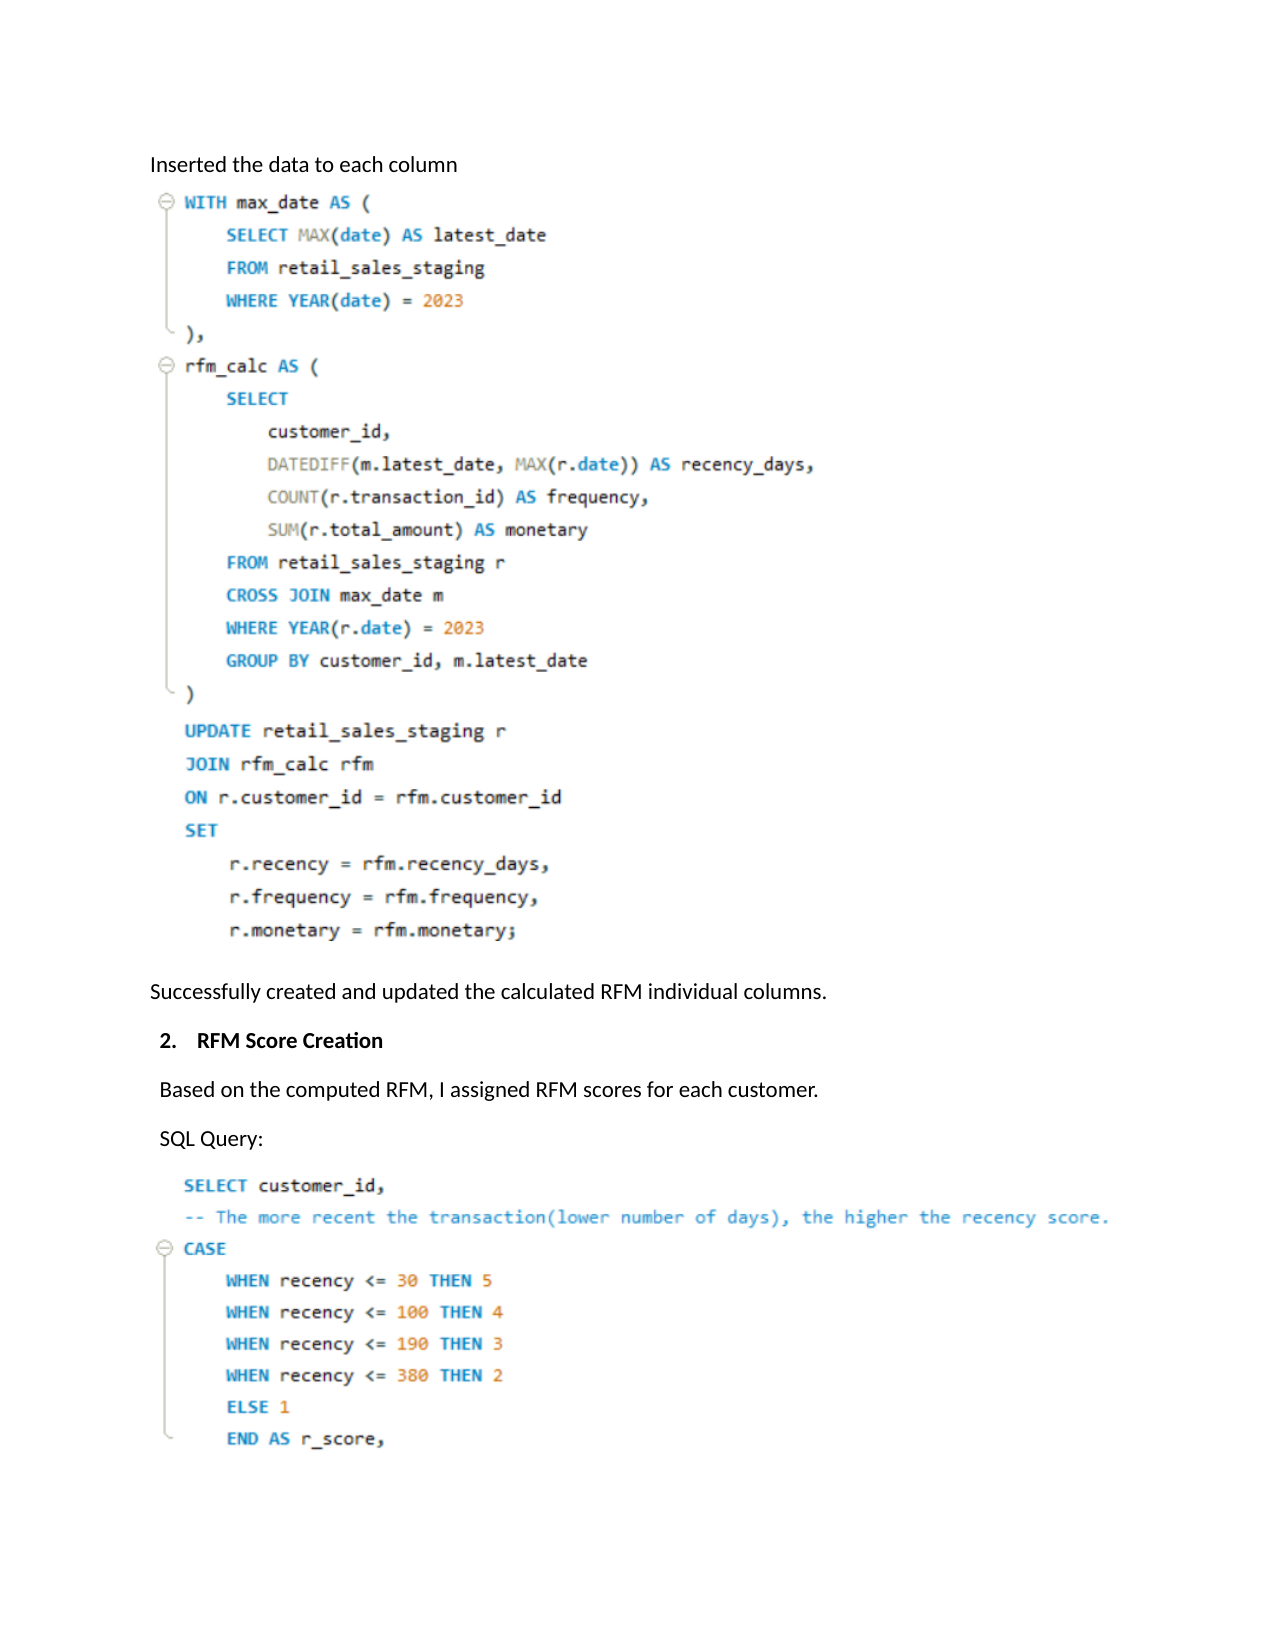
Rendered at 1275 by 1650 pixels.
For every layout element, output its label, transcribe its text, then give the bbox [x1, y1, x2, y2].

picture [150, 1172, 1125, 1457]
text SQL Query: [150, 1124, 1125, 1152]
text Based on the computed RFM, I assigned RFM scores for each customer. [159, 1075, 1125, 1103]
picture [150, 182, 824, 713]
text Successfully created and updated the calculated RFM individual columns. [150, 977, 1125, 1005]
picture [160, 717, 592, 941]
text Inserted the data to each column [150, 150, 1125, 178]
list RFM Score Creation [159, 1026, 1125, 1054]
